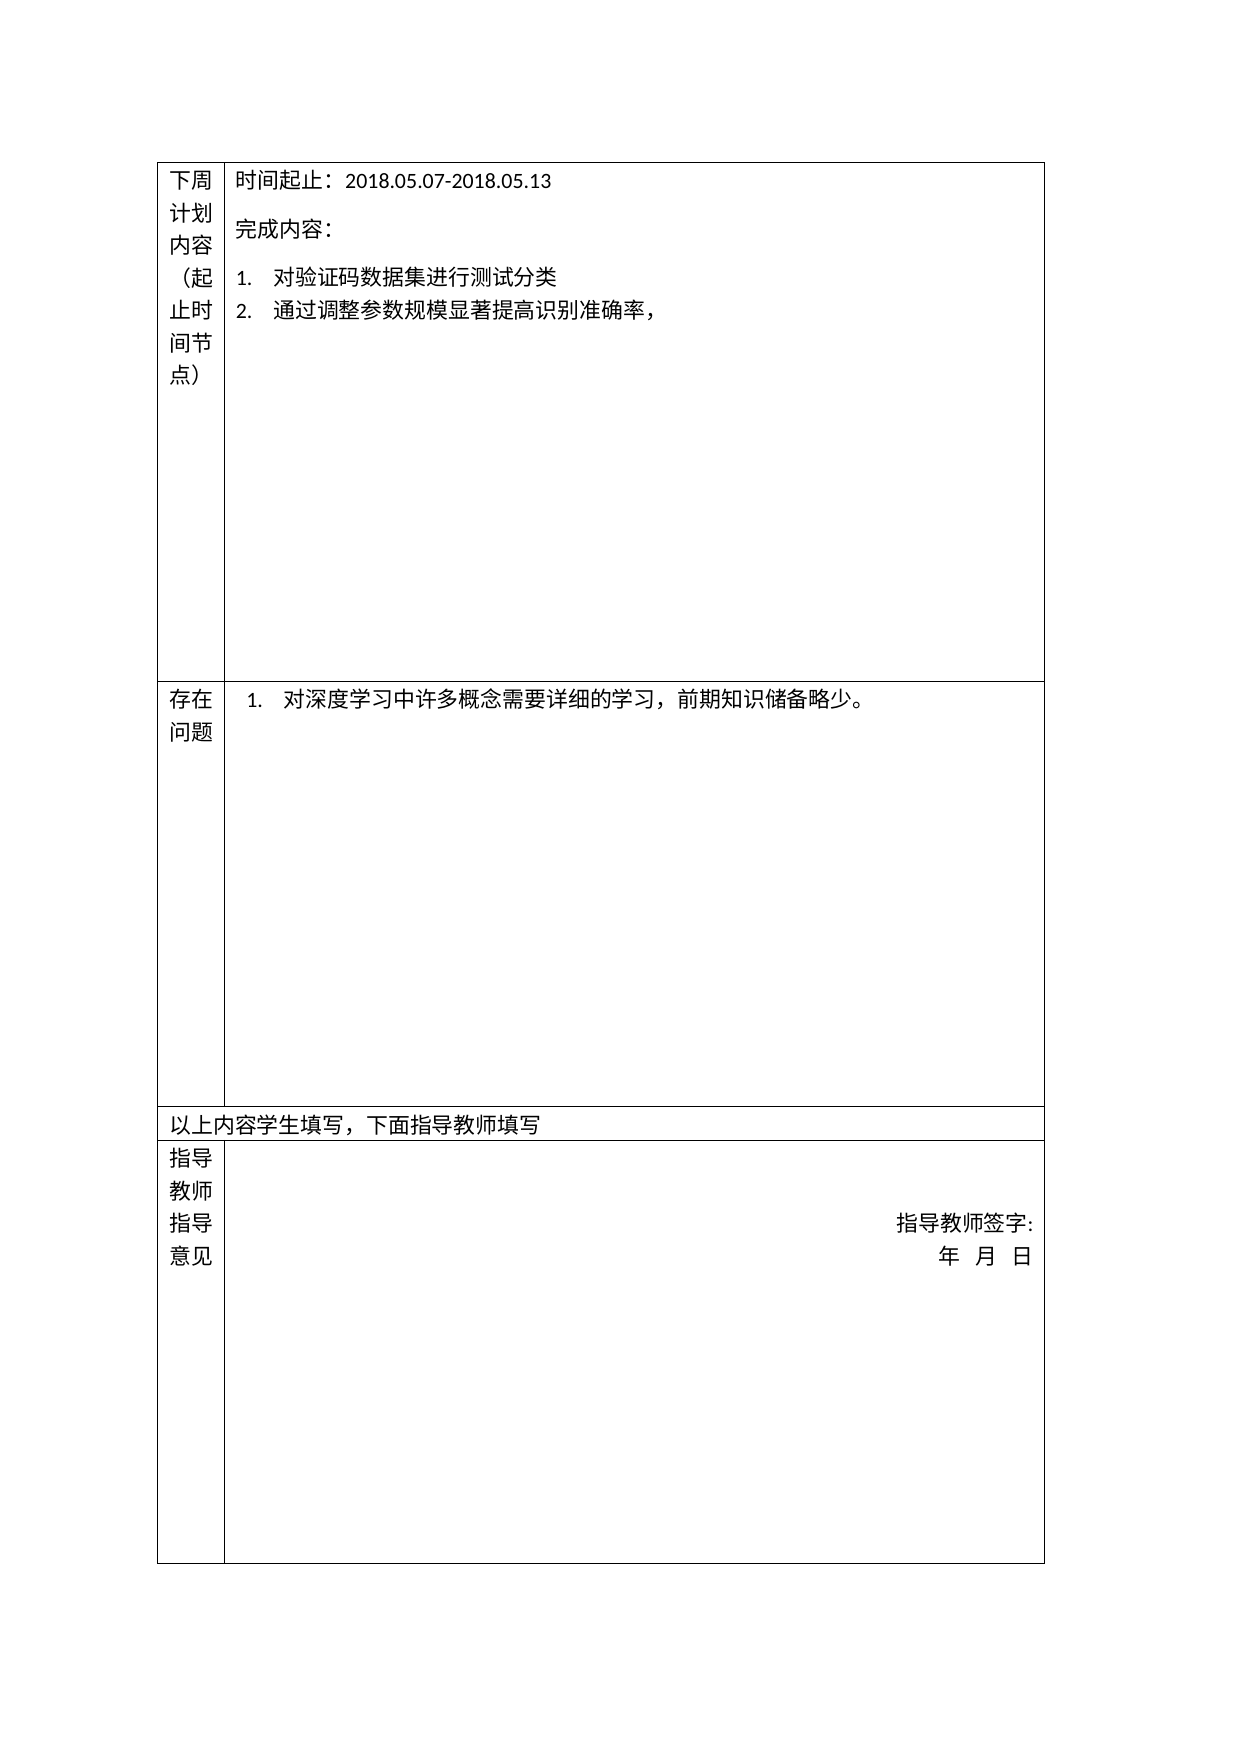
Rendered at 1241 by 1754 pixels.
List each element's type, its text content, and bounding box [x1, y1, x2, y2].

table_cell 时间起止：2018.05.07-2018.05.13 完成内容： 对验证码数据集进行测试分类 通过调整参数规模显著提高识别准确率， [225, 163, 1044, 681]
table_cell 对深度学习中许多概念需要详细的学习，前期知识储备略少。 [225, 682, 1044, 1106]
table_cell 指导教师指导意见 [158, 1141, 224, 1563]
table_cell 指导教师签字: 年 月 日 [225, 1141, 1044, 1563]
table_cell 下周计划内容（起止时间节点） [158, 163, 224, 681]
table_cell 存在问题 [158, 682, 224, 1106]
table_cell 以上内容学生填写，下面指导教师填写 [158, 1107, 1044, 1140]
